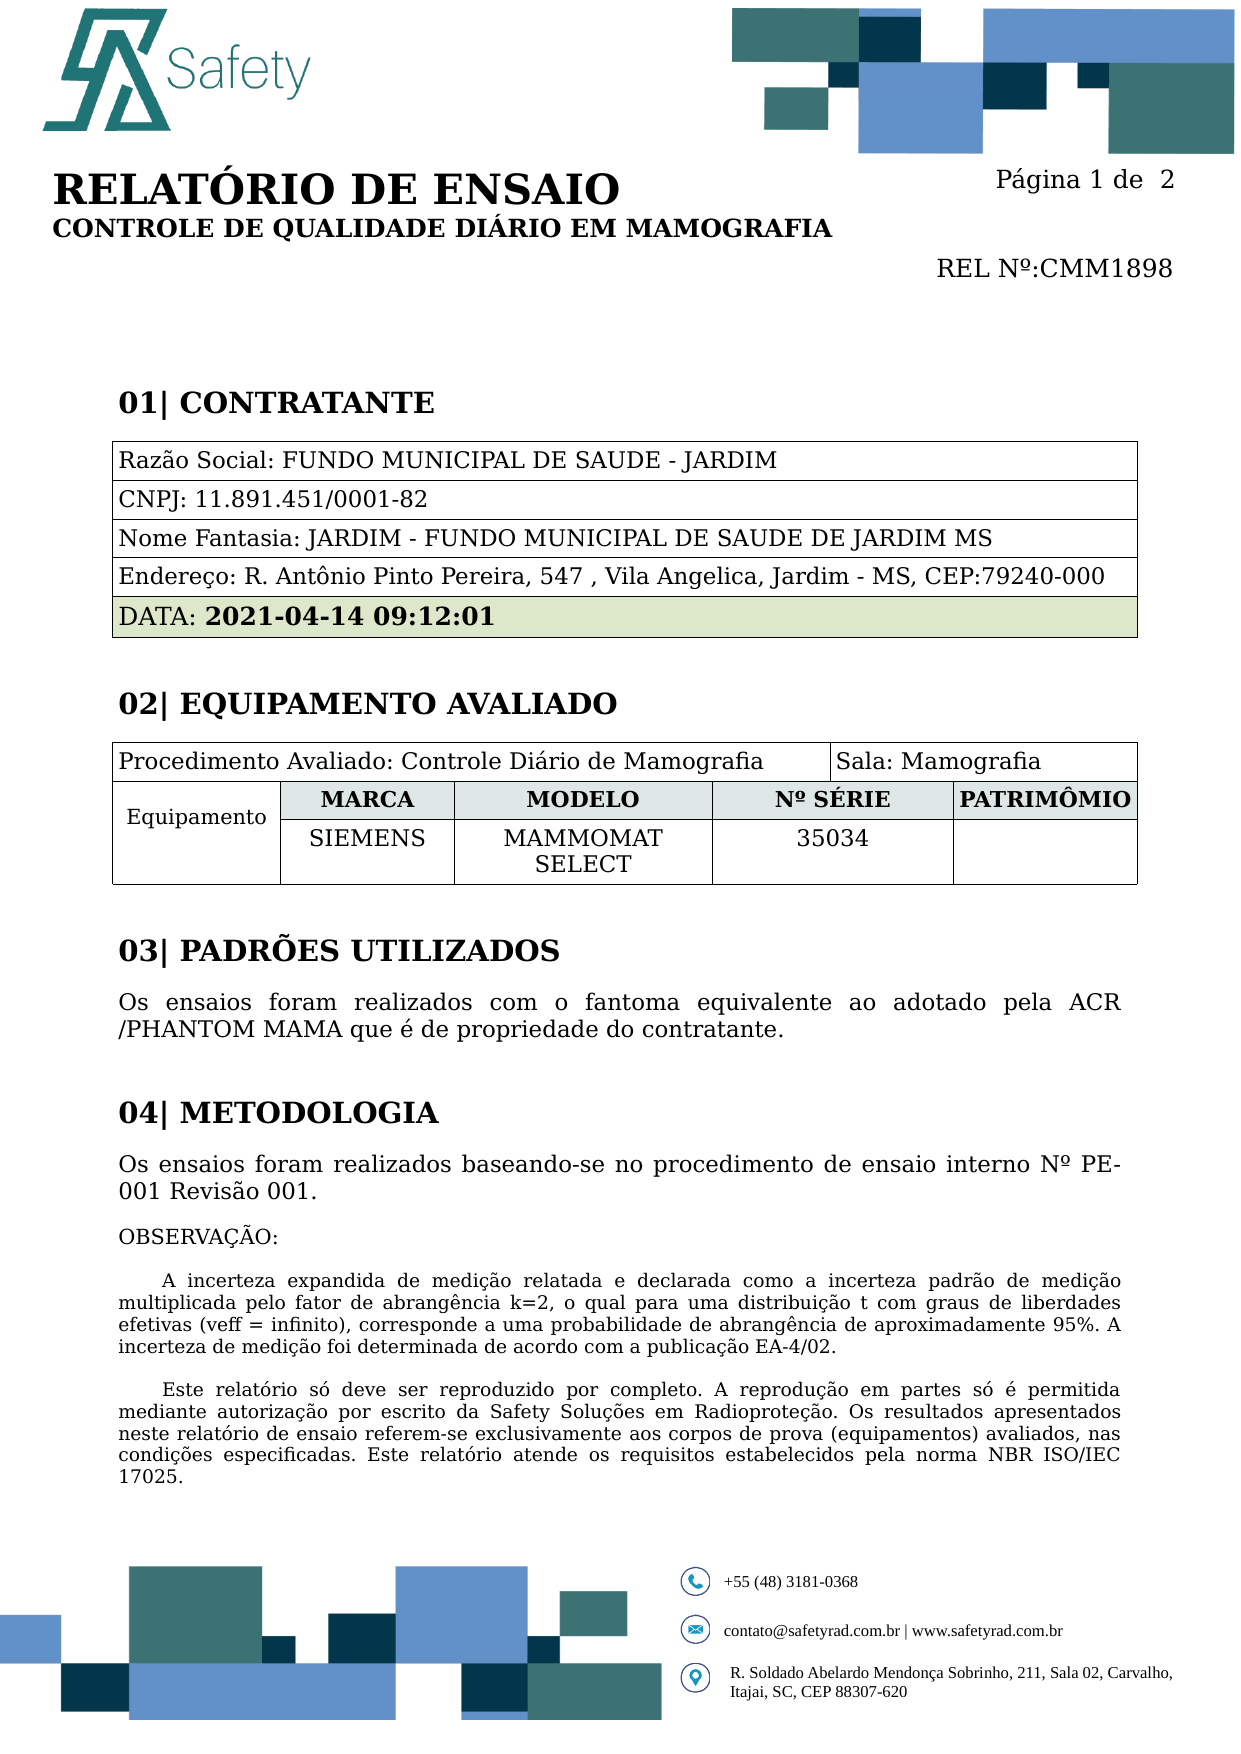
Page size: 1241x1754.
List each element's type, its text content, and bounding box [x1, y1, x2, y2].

text Este relatório só deve ser reproduzido por completo. A reprodução em partes só é permitida mediante autorização por escrito da Safety Soluções em Radioproteção. Os resultados apresentados neste relatório de ensaio referem-se exclusivamente aos corpos de prova (equipamentos) avaliados, nas condições especificadas. Este relatório atende os requisitos estabelecidos pela norma NBR ISO/IEC 17025. [118, 1379, 1122, 1488]
picture [42, 8, 311, 131]
text 04| METODOLOGIA [118, 1096, 1122, 1130]
text 03| PADRÕES UTILIZADOS [118, 934, 1122, 968]
table_cell SIEMENS [281, 820, 454, 884]
table_cell Nome Fantasia: JARDIM - FUNDO MUNICIPAL DE SAUDE DE JARDIM MS [113, 520, 1137, 557]
text 01| CONTRATANTE [118, 386, 1122, 420]
text Os ensaios foram realizados baseando-se no procedimento de ensaio interno Nº PE-001 Revisão 001. [118, 1151, 1122, 1204]
table_header Razão Social: FUNDO MUNICIPAL DE SAUDE - JARDIM [113, 442, 1137, 480]
table_header Procedimento Avaliado: Controle Diário de Mamografia [113, 743, 830, 781]
table_cell CNPJ: 11.891.451/0001-82 [113, 481, 1137, 518]
picture [0, 1566, 662, 1720]
text A incerteza expandida de medição relatada e declarada como a incerteza padrão de medição multiplicada pelo fator de abrangência k=2, o qual para uma distribuição t com graus de liberdades efetivas (veff = infinito), corresponde a uma probabilidade de abrangência de aproximadamente 95%. A incerteza de medição foi determinada de acordo com a publicação EA-4/02. [118, 1271, 1122, 1358]
picture [680, 1566, 710, 1596]
table_cell DATA: 2021-04-14 09:12:01 [113, 597, 1137, 637]
picture [680, 1663, 710, 1693]
table_cell MODELO [455, 782, 712, 819]
text OBSERVAÇÃO: [118, 1225, 1122, 1250]
text 02| EQUIPAMENTO AVALIADO [118, 687, 1122, 721]
picture [680, 1614, 710, 1644]
table_cell Nº SÉRIE [713, 782, 953, 819]
picture [731, 8, 1235, 154]
table_cell Equipamento [113, 782, 280, 884]
table_cell Endereço: R. Antônio Pinto Pereira, 547 , Vila Angelica, Jardim - MS, CEP:79240-000 [113, 558, 1137, 596]
table_cell MAMMOMAT SELECT [455, 820, 712, 884]
table_cell 35034 [713, 820, 953, 884]
table_cell [954, 820, 1137, 884]
table_cell MARCA [281, 782, 454, 819]
text Os ensaios foram realizados com o fantoma equivalente ao adotado pela ACR /PHANTOM MAMA que é de propriedade do contratante. [118, 989, 1122, 1042]
table_cell PATRIMÔMIO [954, 782, 1137, 819]
table_header Sala: Mamografia [831, 743, 1137, 781]
